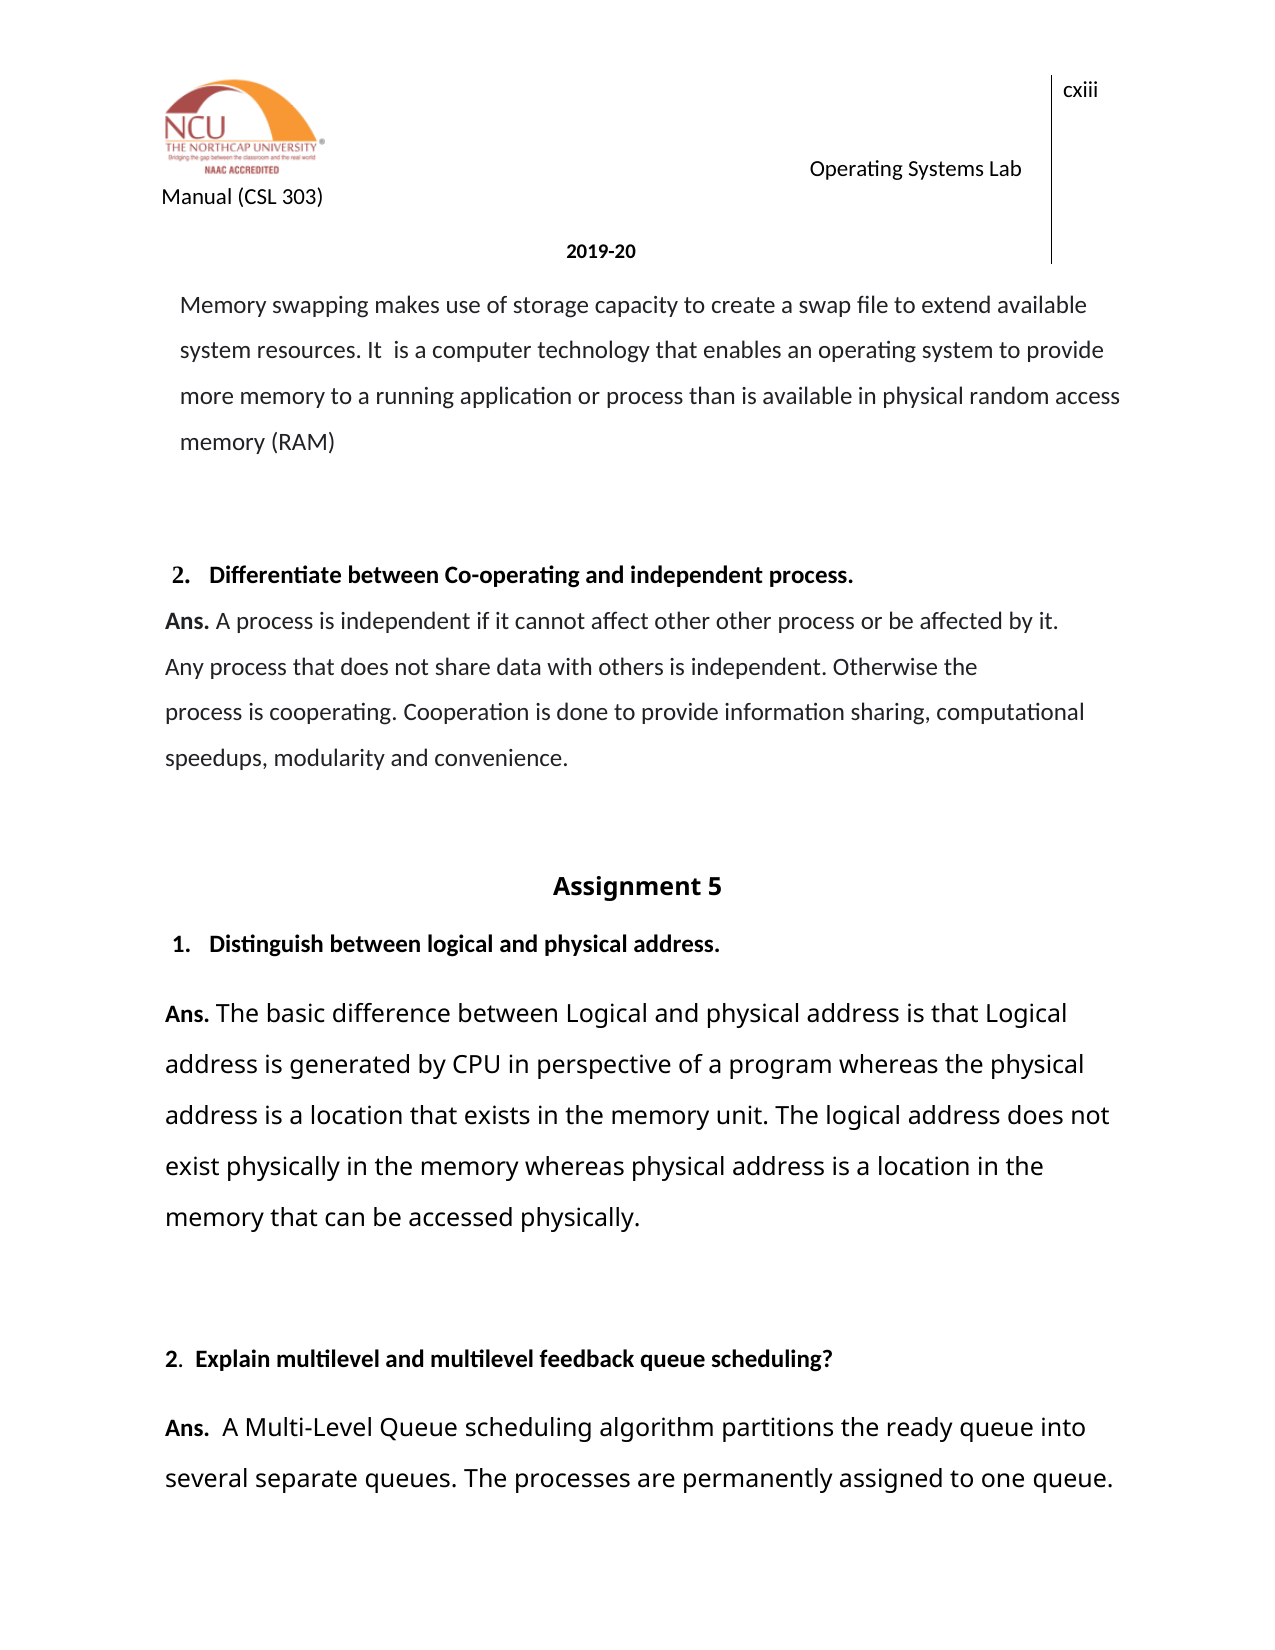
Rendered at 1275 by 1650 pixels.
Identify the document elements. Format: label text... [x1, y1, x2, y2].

text 2. Explain multilevel and multilevel feedback queue scheduling? [165, 1343, 1125, 1374]
text Ans. The basic difference between Logical and physical address is that Logical address is generated by CPU in perspective of a program whereas the physical address is a location that exists in the memory unit. The logical address does not exist physically in the memory whereas physical address is a location in the memory that can be accessed physically. [165, 995, 1125, 1233]
text Assignment 5 [150, 869, 1125, 903]
text Ans. A Multi-Level Queue scheduling algorithm partitions the ready queue into several separate queues. The processes are permanently assigned to one queue. [165, 1410, 1125, 1495]
list Distinguish between logical and physical address. [172, 929, 1125, 959]
picture [161, 75, 325, 177]
text Memory swapping makes use of storage capacity to create a swap file to extend available system resources. It is a computer technology that enables an operating system to provide more memory to a running application or process than is available in physical random access memory (RAM) [179, 289, 1125, 457]
text Ans. A process is independent if it cannot affect other other process or be affected by it. Any process that does not share data with others is independent. Otherwise the process is cooperating. Cooperation is done to provide information sharing, computational speedups, modularity and convenience. [165, 605, 1125, 773]
list Differentiate between Co-operating and independent process. [172, 559, 1125, 590]
